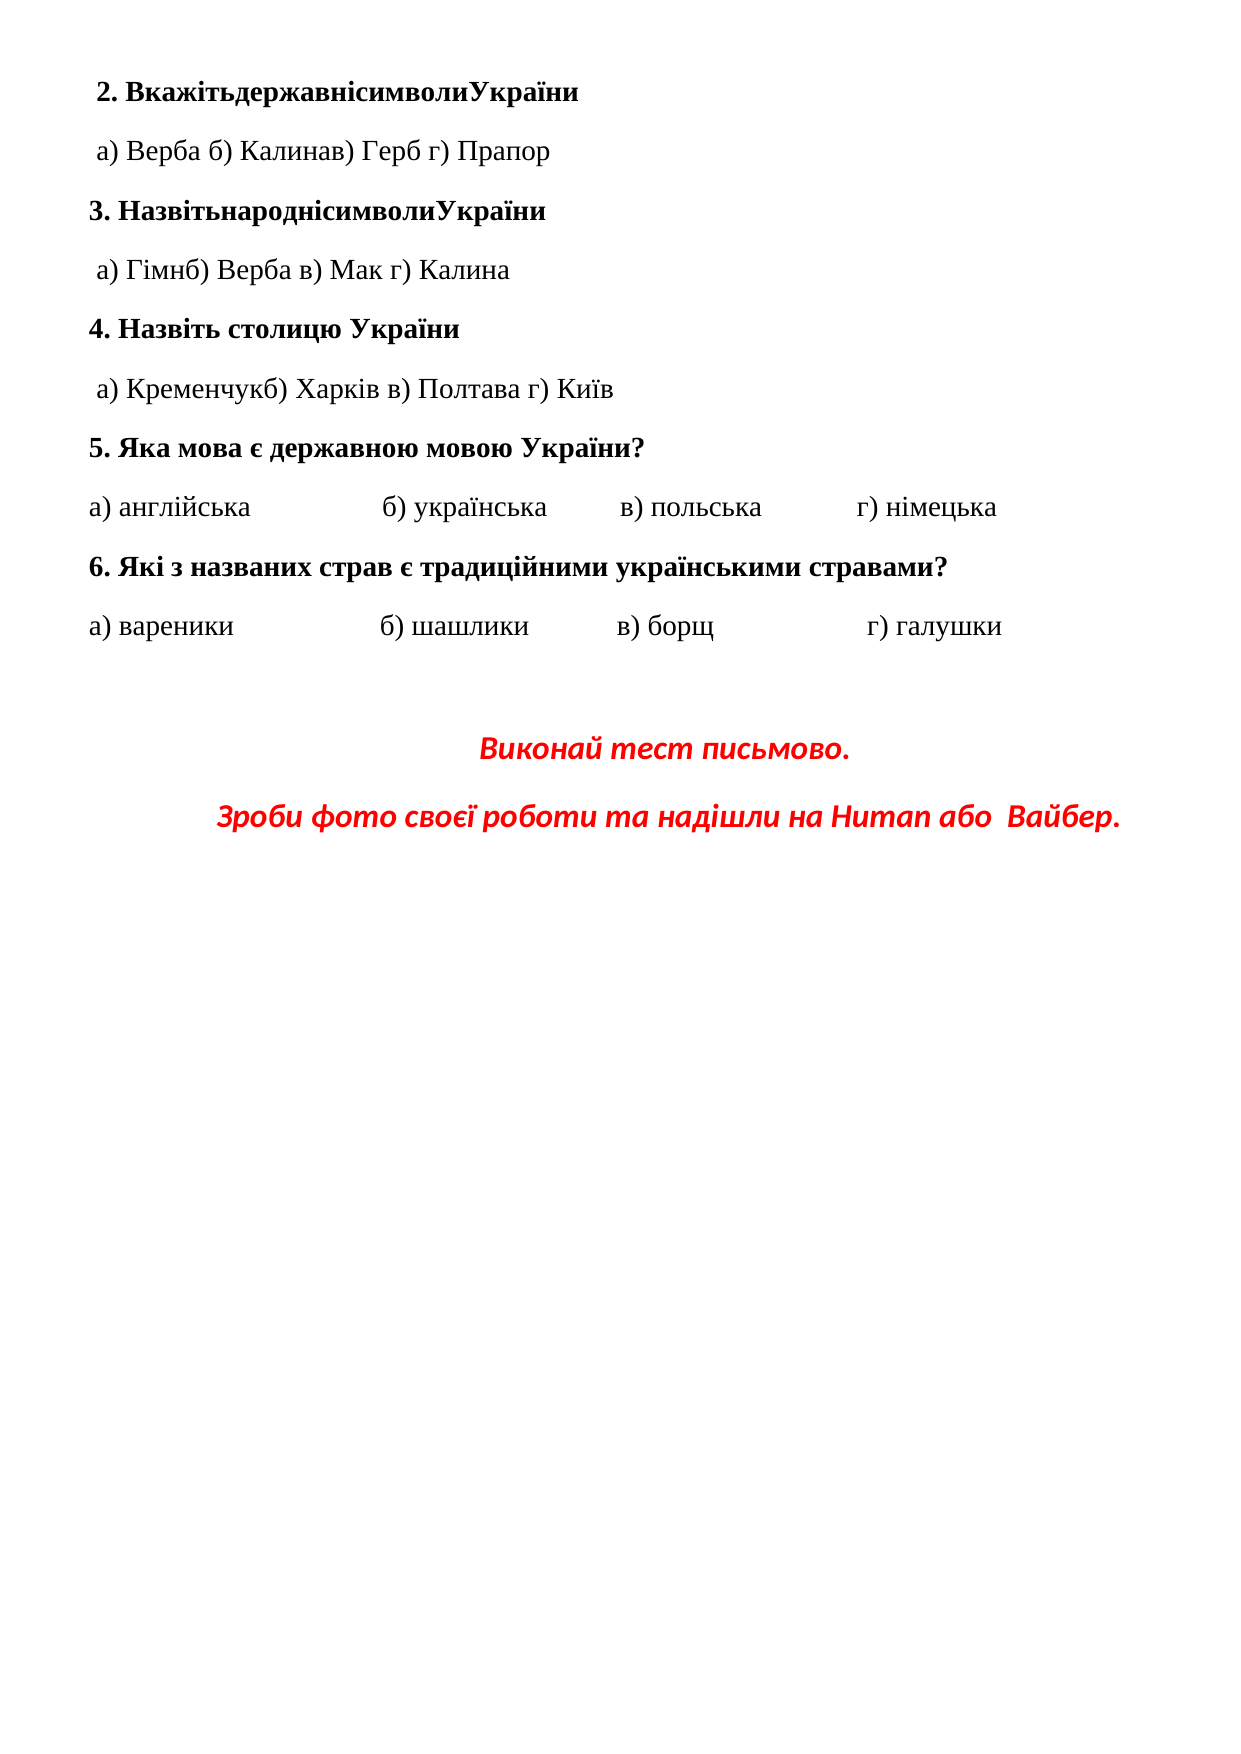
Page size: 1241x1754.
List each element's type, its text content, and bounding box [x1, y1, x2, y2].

text 4. Назвіть столицю України [89, 311, 1167, 345]
text а) Кременчукб) Харків в) Полтава г) Київ [89, 371, 1167, 404]
text 5. Яка мова є державною мовою України? [89, 430, 1167, 464]
text а) вареники б) шашлики в) борщ г) галушки [89, 608, 1167, 642]
text а) Верба б) Калинав) Герб г) Прапор [89, 133, 1167, 167]
text 3. НазвітьнароднісимволиУкраїни [89, 193, 1167, 226]
text Виконай тест письмово. [164, 727, 1167, 768]
text 6. Які з названих страв є традиційними українськими стравами? [89, 549, 1167, 582]
text а) Гімнб) Верба в) Мак г) Калина [89, 252, 1167, 286]
text а) англійська б) українська в) польська г) німецька [89, 489, 1167, 523]
text Зроби фото своєї роботи та надішли на Human або Вайбер. [164, 794, 1167, 835]
text 2. ВкажітьдержавнісимволиУкраїни [89, 74, 1167, 107]
